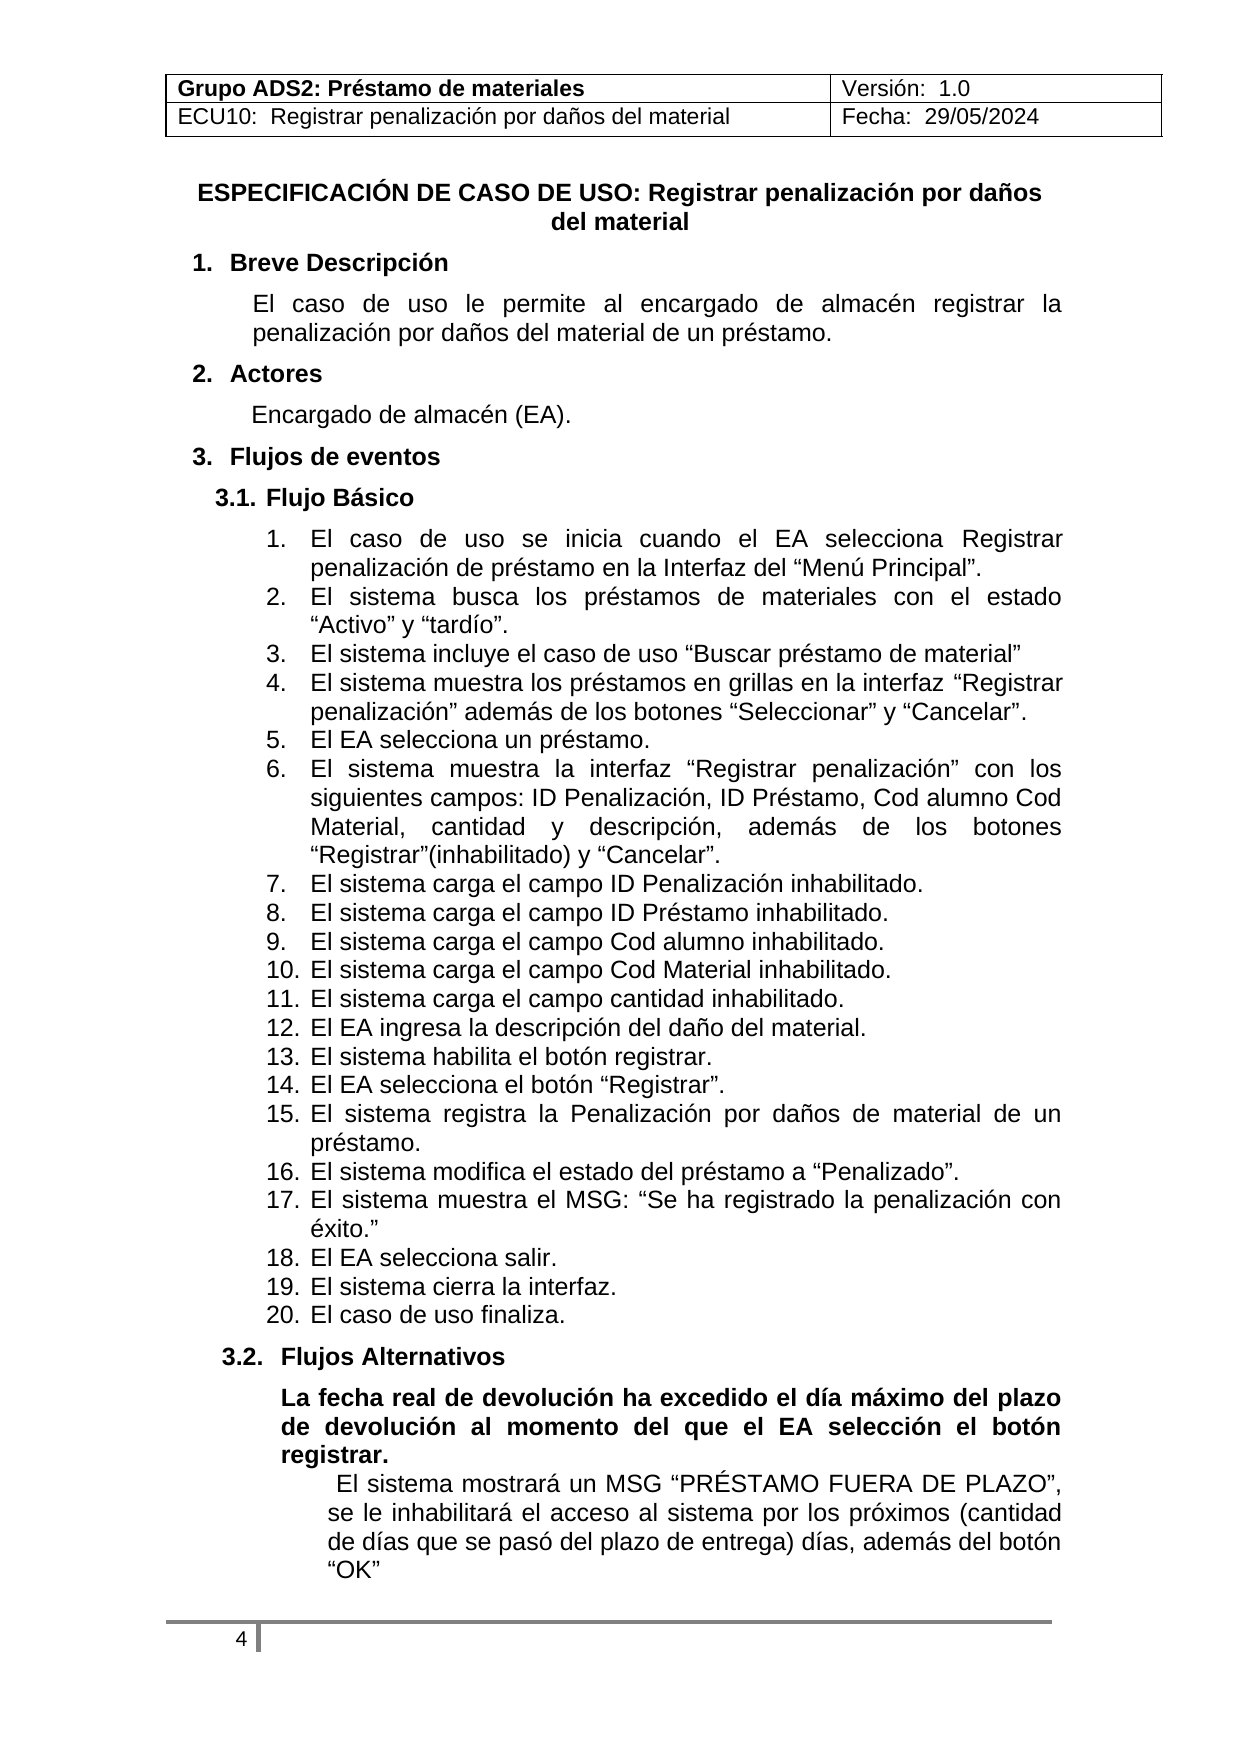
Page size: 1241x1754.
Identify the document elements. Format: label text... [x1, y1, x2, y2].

list El sistema muestra el MSG: “Se ha registrado la penalización con éxito.” [266, 1185, 1063, 1243]
list El sistema carga el campo cantidad inhabilitado. [266, 984, 1063, 1013]
subtitle Flujo Básico [215, 483, 1063, 512]
list El sistema carga el campo ID Préstamo inhabilitado. [266, 898, 1063, 927]
list El sistema habilita el botón registrar. [266, 1042, 1063, 1070]
list El caso de uso le permite al encargado de almacén registrar la penalización por daños del material de un préstamo. [252, 289, 1063, 347]
list El sistema registra la Penalización por daños de material de un préstamo. [266, 1099, 1063, 1157]
subtitle Breve Descripción [192, 248, 1063, 277]
list El sistema mostrará un MSG “PRÉSTAMO FUERA DE PLAZO”, se le inhabilitará el acceso al sistema por los próximos (cantidad de días que se pasó del plazo de entrega) días, además del botón “OK” [327, 1469, 1063, 1584]
list El sistema carga el campo Cod Material inhabilitado. [266, 955, 1063, 984]
list El EA ingresa la descripción del daño del material. [266, 1013, 1063, 1042]
subtitle Actores [192, 359, 1063, 388]
list El EA selecciona el botón “Registrar”. [266, 1070, 1063, 1099]
list El sistema muestra la interfaz “Registrar penalización” con los siguientes campos: ID Penalización, ID Préstamo, Cod alumno Cod Material, cantidad y descripción, además de los botones “Registrar”(inhabilitado) y “Cancelar”. [266, 754, 1063, 869]
list El EA selecciona salir. [266, 1243, 1063, 1272]
list El sistema carga el campo ID Penalización inhabilitado. [266, 869, 1063, 898]
subtitle Flujos Alternativos [222, 1342, 1063, 1370]
list El sistema muestra los préstamos en grillas en la interfaz “Registrar penalización” además de los botones “Seleccionar” y “Cancelar”. [266, 668, 1063, 725]
text ESPECIFICACIÓN DE CASO DE USO: Registrar penalización por daños del material [177, 178, 1063, 235]
list El sistema busca los préstamos de materiales con el estado “Activo” y “tardío”. [266, 582, 1063, 639]
list El sistema cierra la interfaz. [266, 1272, 1063, 1300]
list El caso de uso finaliza. [266, 1300, 1063, 1329]
subtitle Flujos de eventos [192, 442, 1063, 470]
list El sistema incluye el caso de uso “Buscar préstamo de material” [266, 639, 1063, 668]
text Encargado de almacén (EA). [177, 400, 1063, 429]
list El sistema carga el campo Cod alumno inhabilitado. [266, 927, 1063, 955]
list El sistema modifica el estado del préstamo a “Penalizado”. [266, 1157, 1063, 1185]
list La fecha real de devolución ha excedido el día máximo del plazo de devolución al momento del que el EA selección el botón registrar. [281, 1383, 1063, 1469]
list El caso de uso se inicia cuando el EA selecciona Registrar penalización de préstamo en la Interfaz del “Menú Principal”. [266, 524, 1063, 582]
list El EA selecciona un préstamo. [266, 725, 1063, 754]
